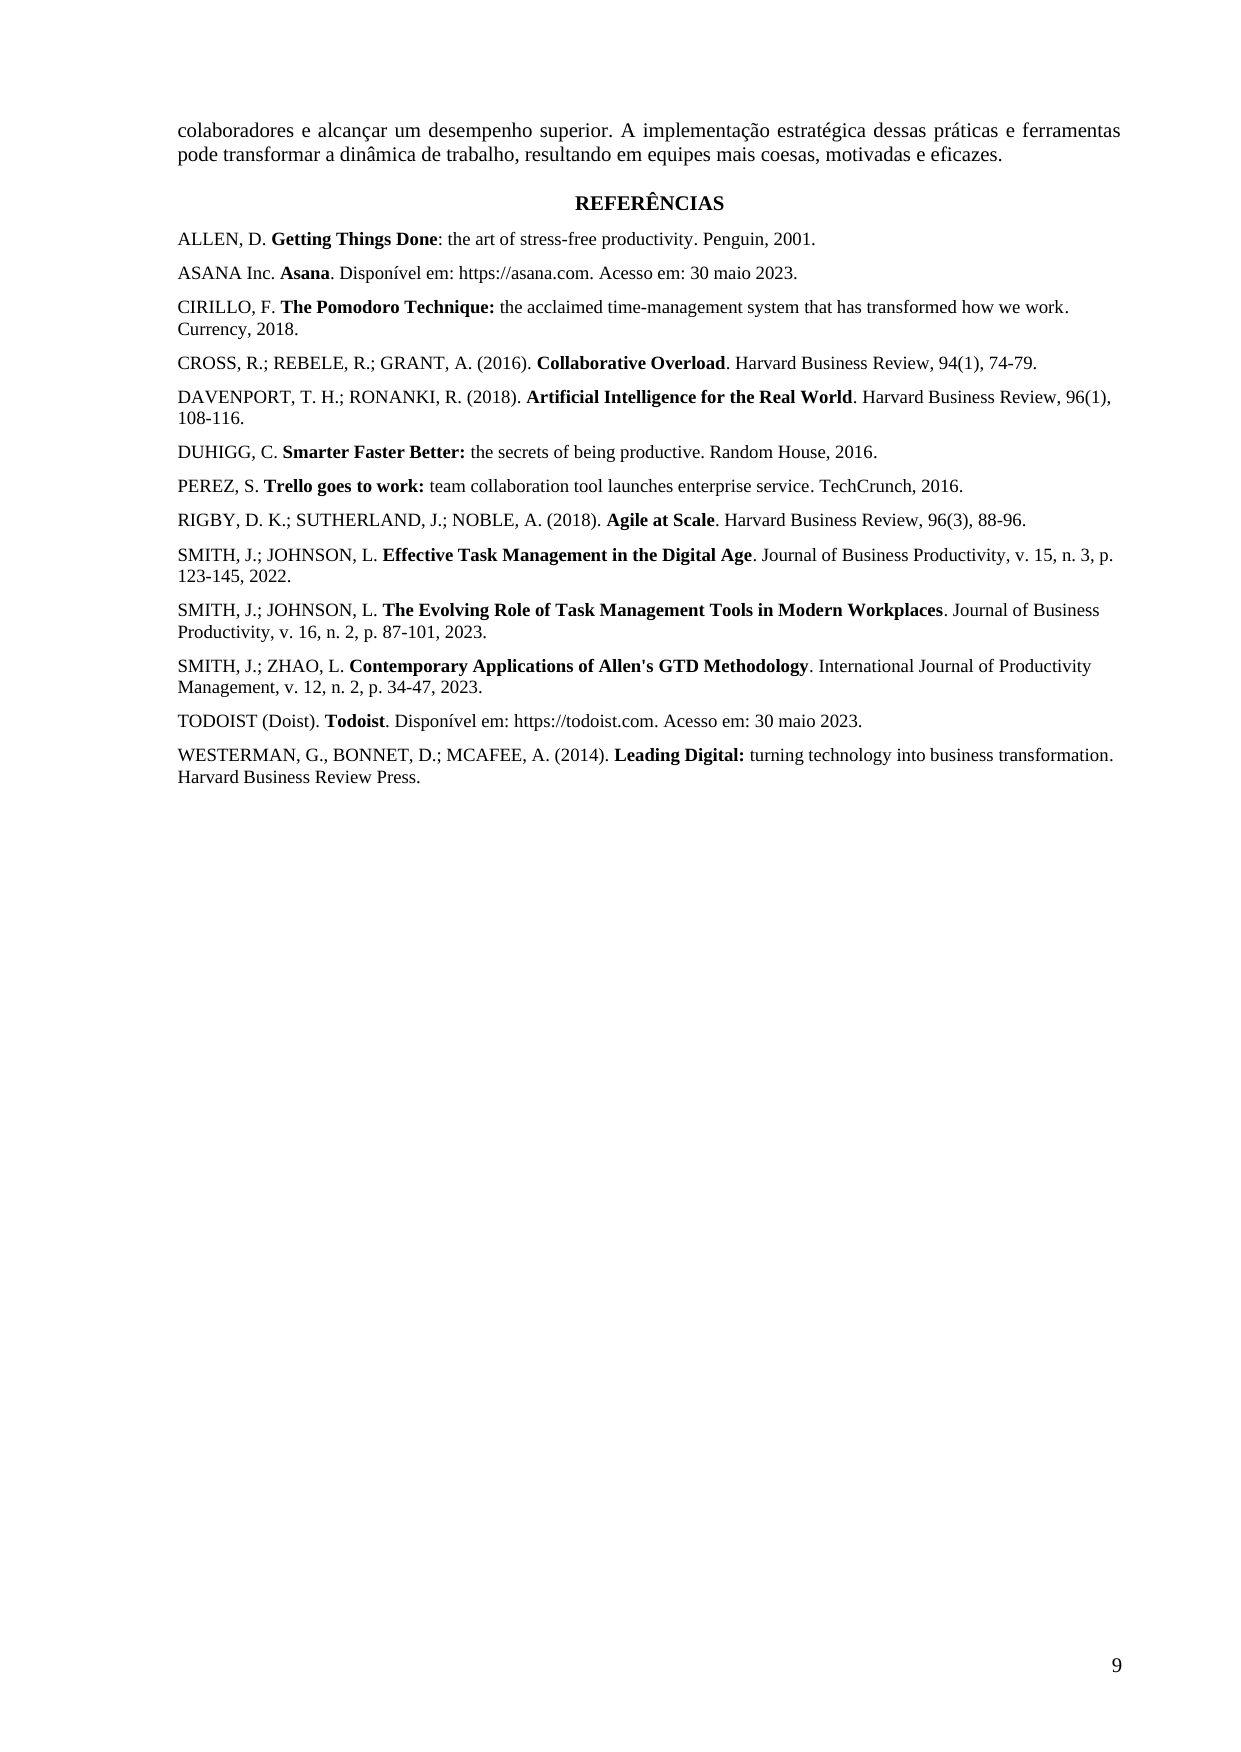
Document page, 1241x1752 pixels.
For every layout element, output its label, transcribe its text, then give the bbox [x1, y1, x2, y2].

text SMITH, J.; ZHAO, L. Contemporary Applications of Allen's GTD Methodology. International Journal of Productivity Management, v. 12, n. 2, p. 34-47, 2023. [177, 655, 1122, 698]
text DUHIGG, C. Smarter Faster Better: the secrets of being productive. Random House, 2016. [177, 441, 1122, 463]
text TODOIST (Doist). Todoist. Disponível em: https://todoist.com. Acesso em: 30 maio 2023. [177, 710, 1122, 732]
text CROSS, R.; REBELE, R.; GRANT, A. (2016). Collaborative Overload. Harvard Business Review, 94(1), 74-79. [177, 352, 1122, 373]
text CIRILLO, F. The Pomodoro Technique: the acclaimed time-management system that has transformed how we work. Currency, 2018. [177, 296, 1122, 339]
text SMITH, J.; JOHNSON, L. Effective Task Management in the Digital Age. Journal of Business Productivity, v. 15, n. 3, p. 123-145, 2022. [177, 543, 1122, 587]
text WESTERMAN, G., BONNET, D.; MCAFEE, A. (2014). Leading Digital: turning technology into business transformation. Harvard Business Review Press. [177, 744, 1122, 787]
text RIGBY, D. K.; SUTHERLAND, J.; NOBLE, A. (2018). Agile at Scale. Harvard Business Review, 96(3), 88-96. [177, 509, 1122, 531]
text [177, 118, 1122, 166]
text ASANA Inc. Asana. Disponível em: https://asana.com. Acesso em: 30 maio 2023. [177, 262, 1122, 283]
text PEREZ, S. Trello goes to work: team collaboration tool launches enterprise service. TechCrunch, 2016. [177, 475, 1122, 497]
text DAVENPORT, T. H.; RONANKI, R. (2018). Artificial Intelligence for the Real World. Harvard Business Review, 96(1), 108-116. [177, 386, 1122, 429]
text SMITH, J.; JOHNSON, L. The Evolving Role of Task Management Tools in Modern Workplaces. Journal of Business Productivity, v. 16, n. 2, p. 87-101, 2023. [177, 599, 1122, 642]
text Referências [177, 191, 1122, 215]
text ALLEN, D. Getting Things Done: the art of stress-free productivity. Penguin, 2001. [177, 228, 1122, 249]
